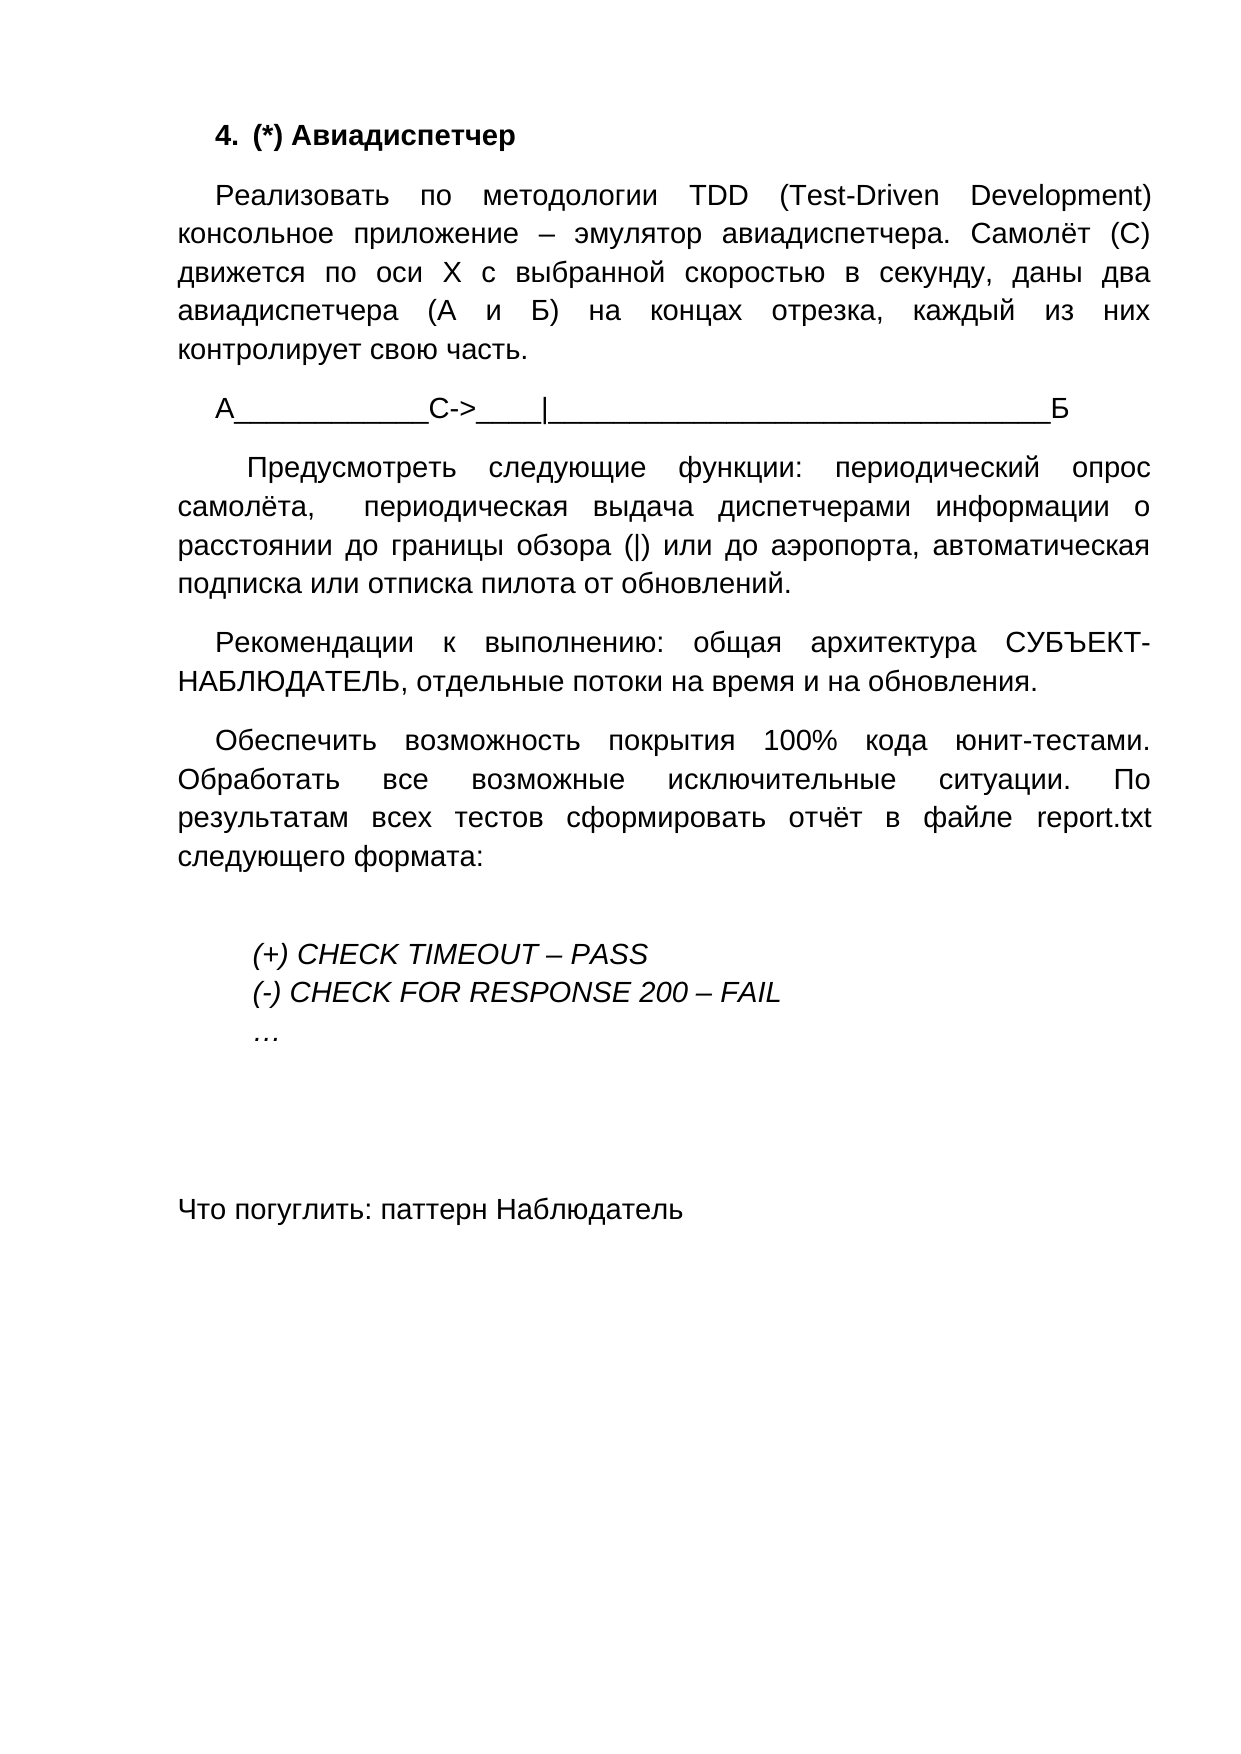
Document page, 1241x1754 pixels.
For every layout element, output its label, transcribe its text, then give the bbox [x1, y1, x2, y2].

text Обеспечить возможность покрытия 100% кода юнит-тестами. Обработать все возможные исключительные ситуации. По результатам всех тестов сформировать отчёт в файле report.txt следующего формата: [177, 723, 1152, 872]
list (+) CHECK TIMEOUT – PASS [252, 937, 1152, 970]
list (*) Авиадиспетчер [215, 118, 1152, 152]
text Предусмотреть следующие функции: периодический опрос самолёта, периодическая выдача диспетчерами информации о расстоянии до границы обзора (|) или до аэропорта, автоматическая подписка или отписка пилота от обновлений. [177, 450, 1152, 599]
text Рекомендации к выполнению: общая архитектура СУБЪЕКТ-НАБЛЮДАТЕЛЬ, отдельные потоки на время и на обновления. [177, 625, 1152, 697]
text Что погуглить: паттерн Наблюдатель [177, 1192, 1152, 1226]
list (-) CHECK FOR RESPONSE 200 – FAIL [252, 975, 1152, 1009]
text А____________С->____|_______________________________Б [177, 391, 1152, 424]
list … [252, 1014, 1152, 1047]
text Реализовать по методологии TDD (Test-Driven Development) консольное приложение – эмулятор авиадиспетчера. Самолёт (С) движется по оси X с выбранной скоростью в секунду, даны два авиадиспетчера (А и Б) на концах отрезка, каждый из них контролирует свою часть. [177, 177, 1152, 365]
